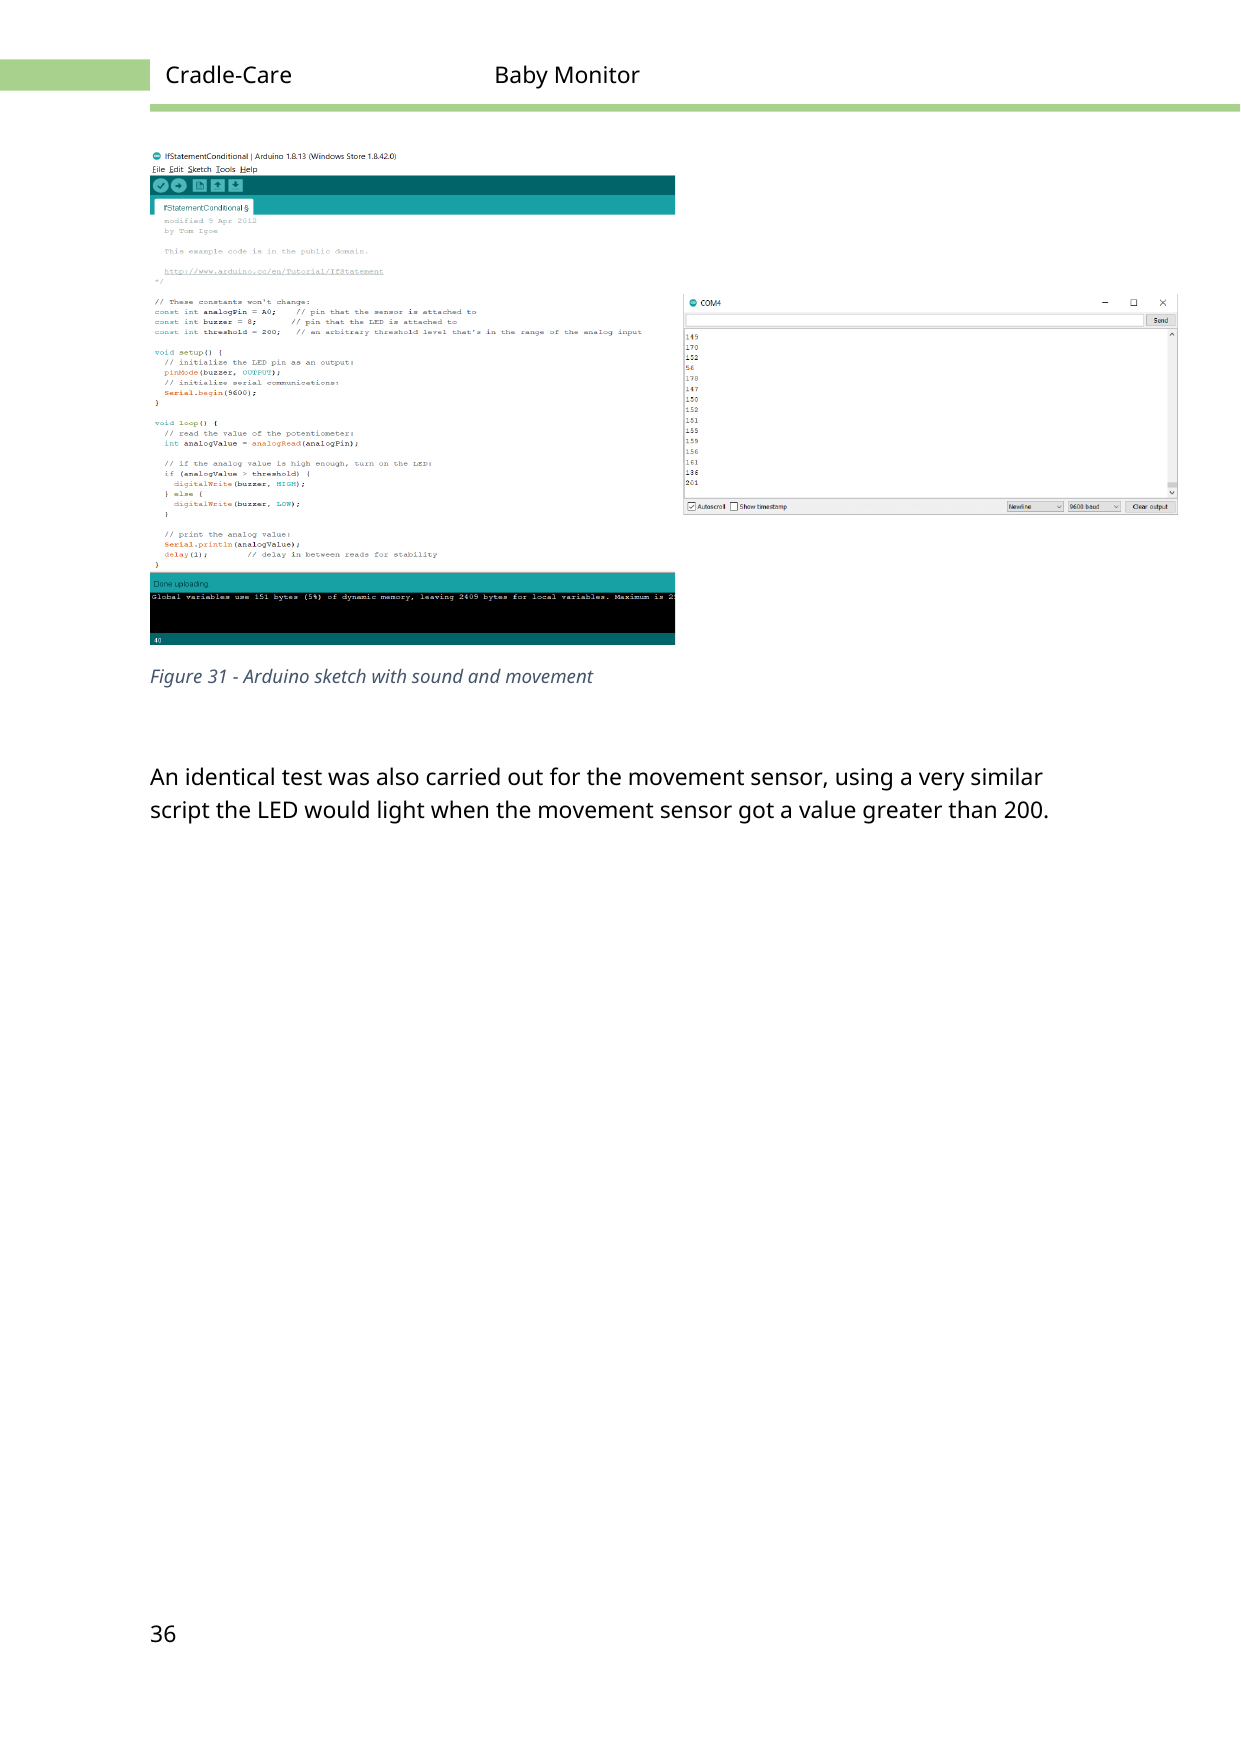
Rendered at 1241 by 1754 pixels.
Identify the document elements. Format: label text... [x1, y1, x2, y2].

picture [683, 294, 1178, 515]
text Figure 32 - Arduino sketch with sound and movement [150, 664, 1090, 689]
picture [150, 150, 675, 645]
text An identical test was also carried out for the movement sensor, using a very similar script the LED would light when the movement sensor got a value greater than 200. [150, 761, 1090, 826]
